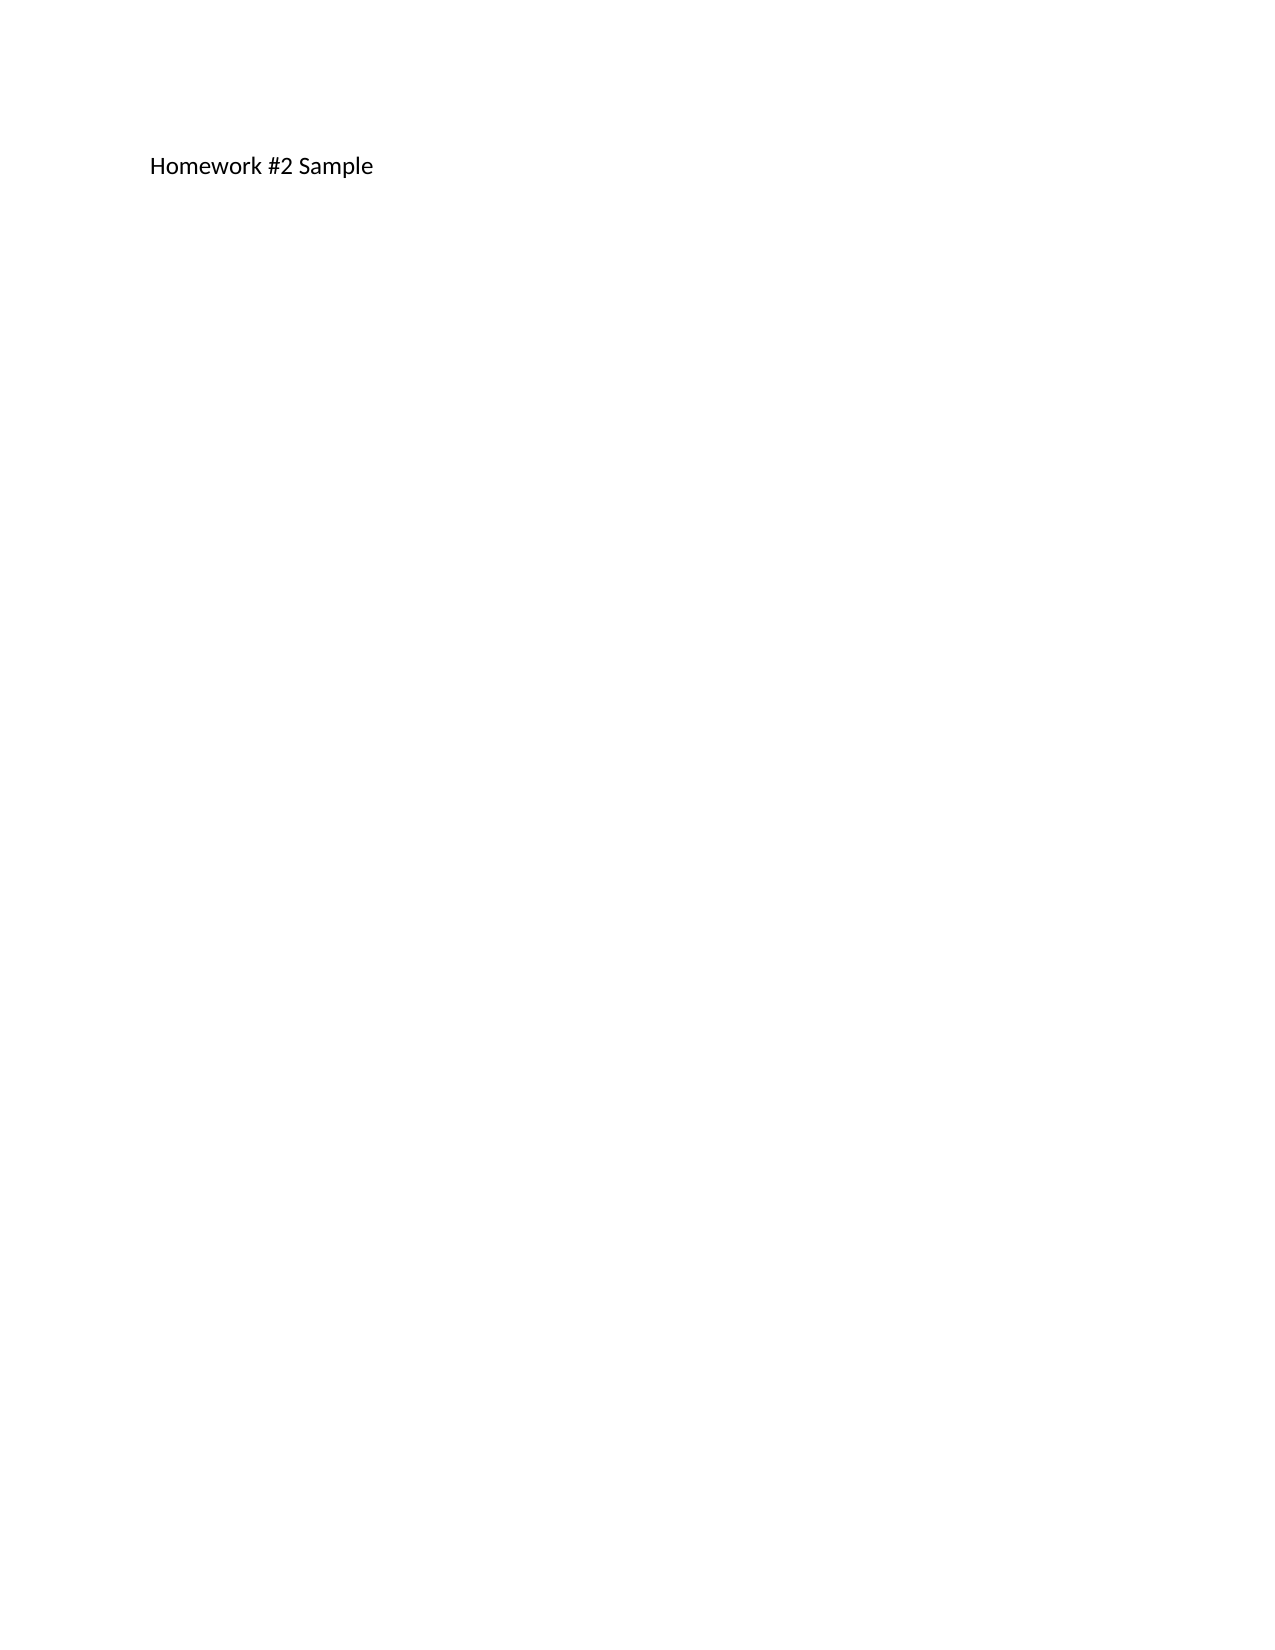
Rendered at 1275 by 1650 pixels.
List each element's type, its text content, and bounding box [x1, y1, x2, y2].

text Homework #2 Sample [150, 150, 1125, 181]
